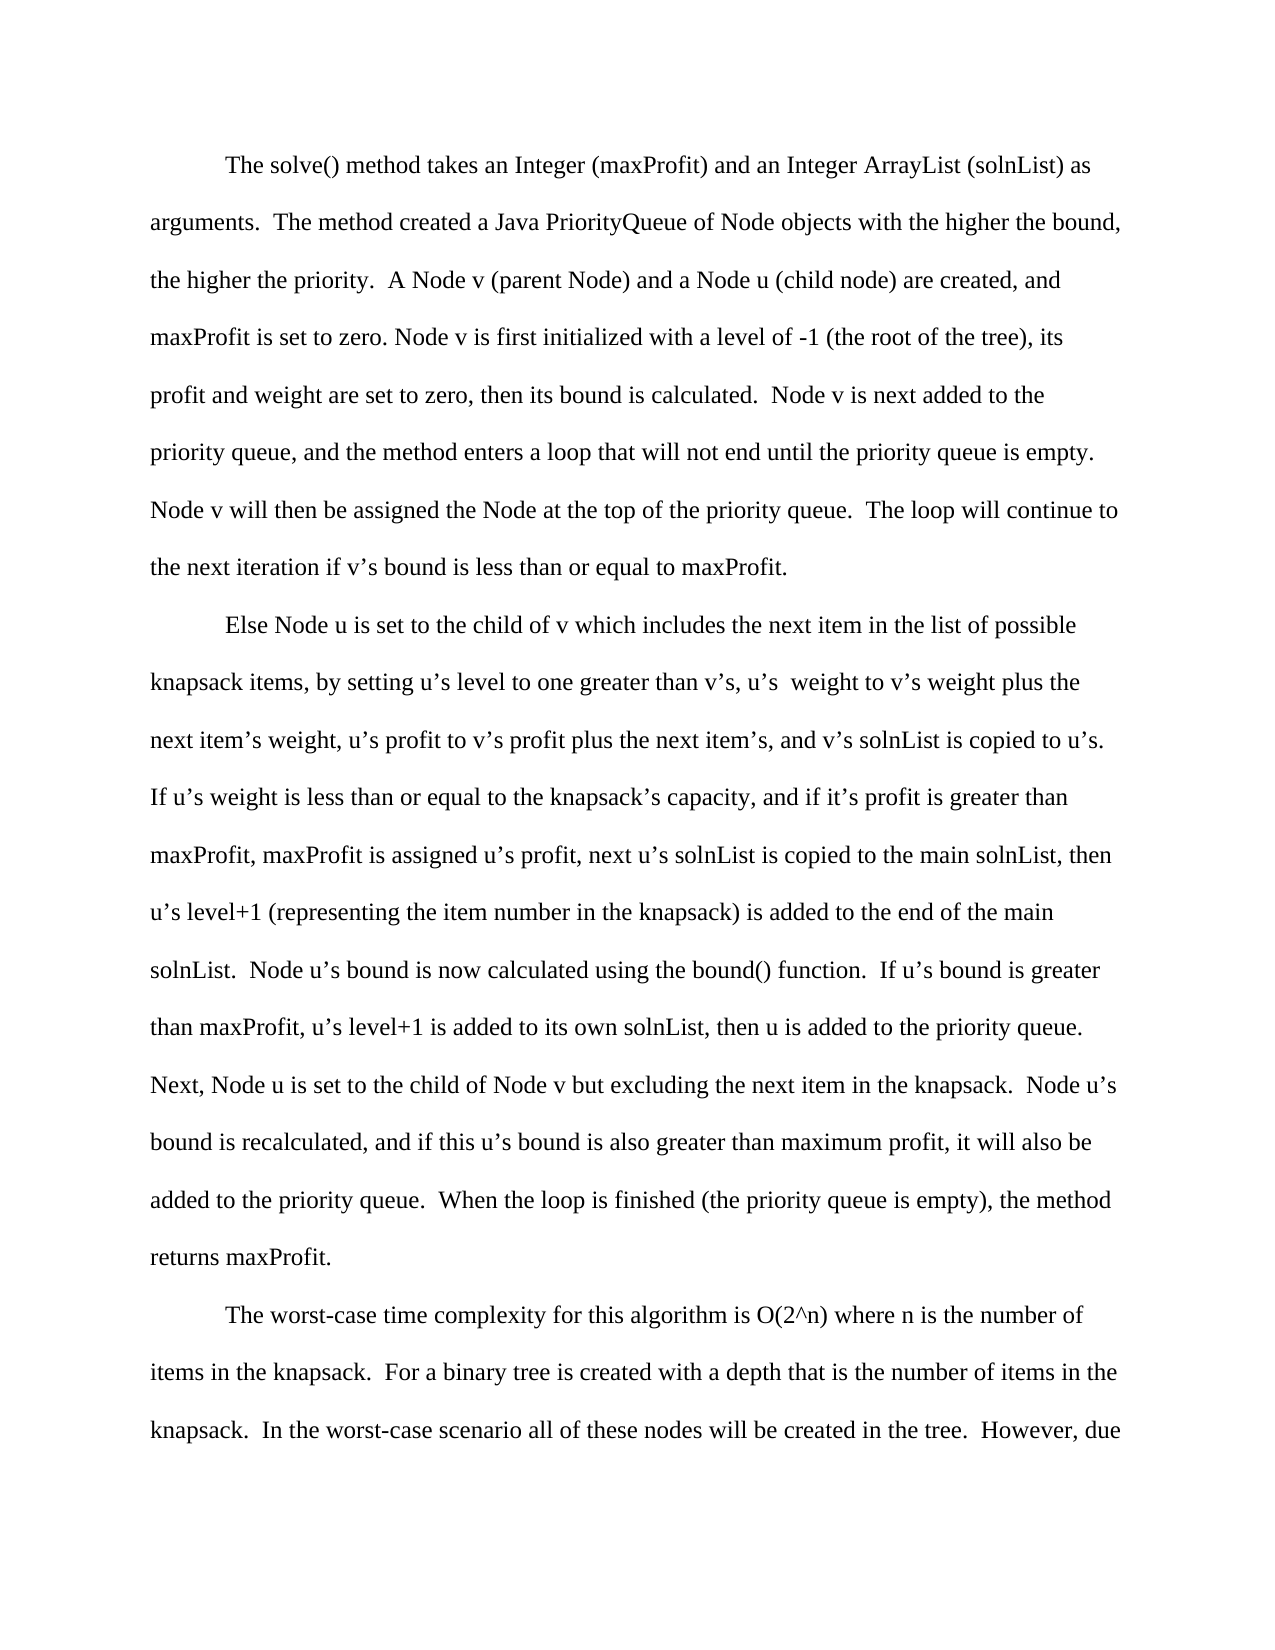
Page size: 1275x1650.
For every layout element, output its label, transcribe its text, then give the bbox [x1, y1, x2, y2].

text The solve() method takes an Integer (maxProfit) and an Integer ArrayList (solnList) as arguments. The method created a Java PriorityQueue of Node objects with the higher the bound, the higher the priority. A Node v (parent Node) and a Node u (child node) are created, and maxProfit is set to zero. Node v is first initialized with a level of -1 (the root of the tree), its profit and weight are set to zero, then its bound is calculated. Node v is next added to the priority queue, and the method enters a loop that will not end until the priority queue is empty. Node v will then be assigned the Node at the top of the priority queue. The loop will continue to the next iteration if v’s bound is less than or equal to maxProfit. [150, 150, 1125, 581]
text Else Node u is set to the child of v which includes the next item in the list of possible knapsack items, by setting u’s level to one greater than v’s, u’s weight to v’s weight plus the next item’s weight, u’s profit to v’s profit plus the next item’s, and v’s solnList is copied to u’s. If u’s weight is less than or equal to the knapsack’s capacity, and if it’s profit is greater than maxProfit, maxProfit is assigned u’s profit, next u’s solnList is copied to the main solnList, then u’s level+1 (representing the item number in the knapsack) is added to the end of the main solnList. Node u’s bound is now calculated using the bound() function. If u’s bound is greater than maxProfit, u’s level+1 is added to its own solnList, then u is added to the priority queue. Next, Node u is set to the child of Node v but excluding the next item in the knapsack. Node u’s bound is recalculated, and if this u’s bound is also greater than maximum profit, it will also be added to the priority queue. When the loop is finished (the priority queue is empty), the method returns maxProfit. [150, 610, 1125, 1271]
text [150, 1300, 1125, 1444]
